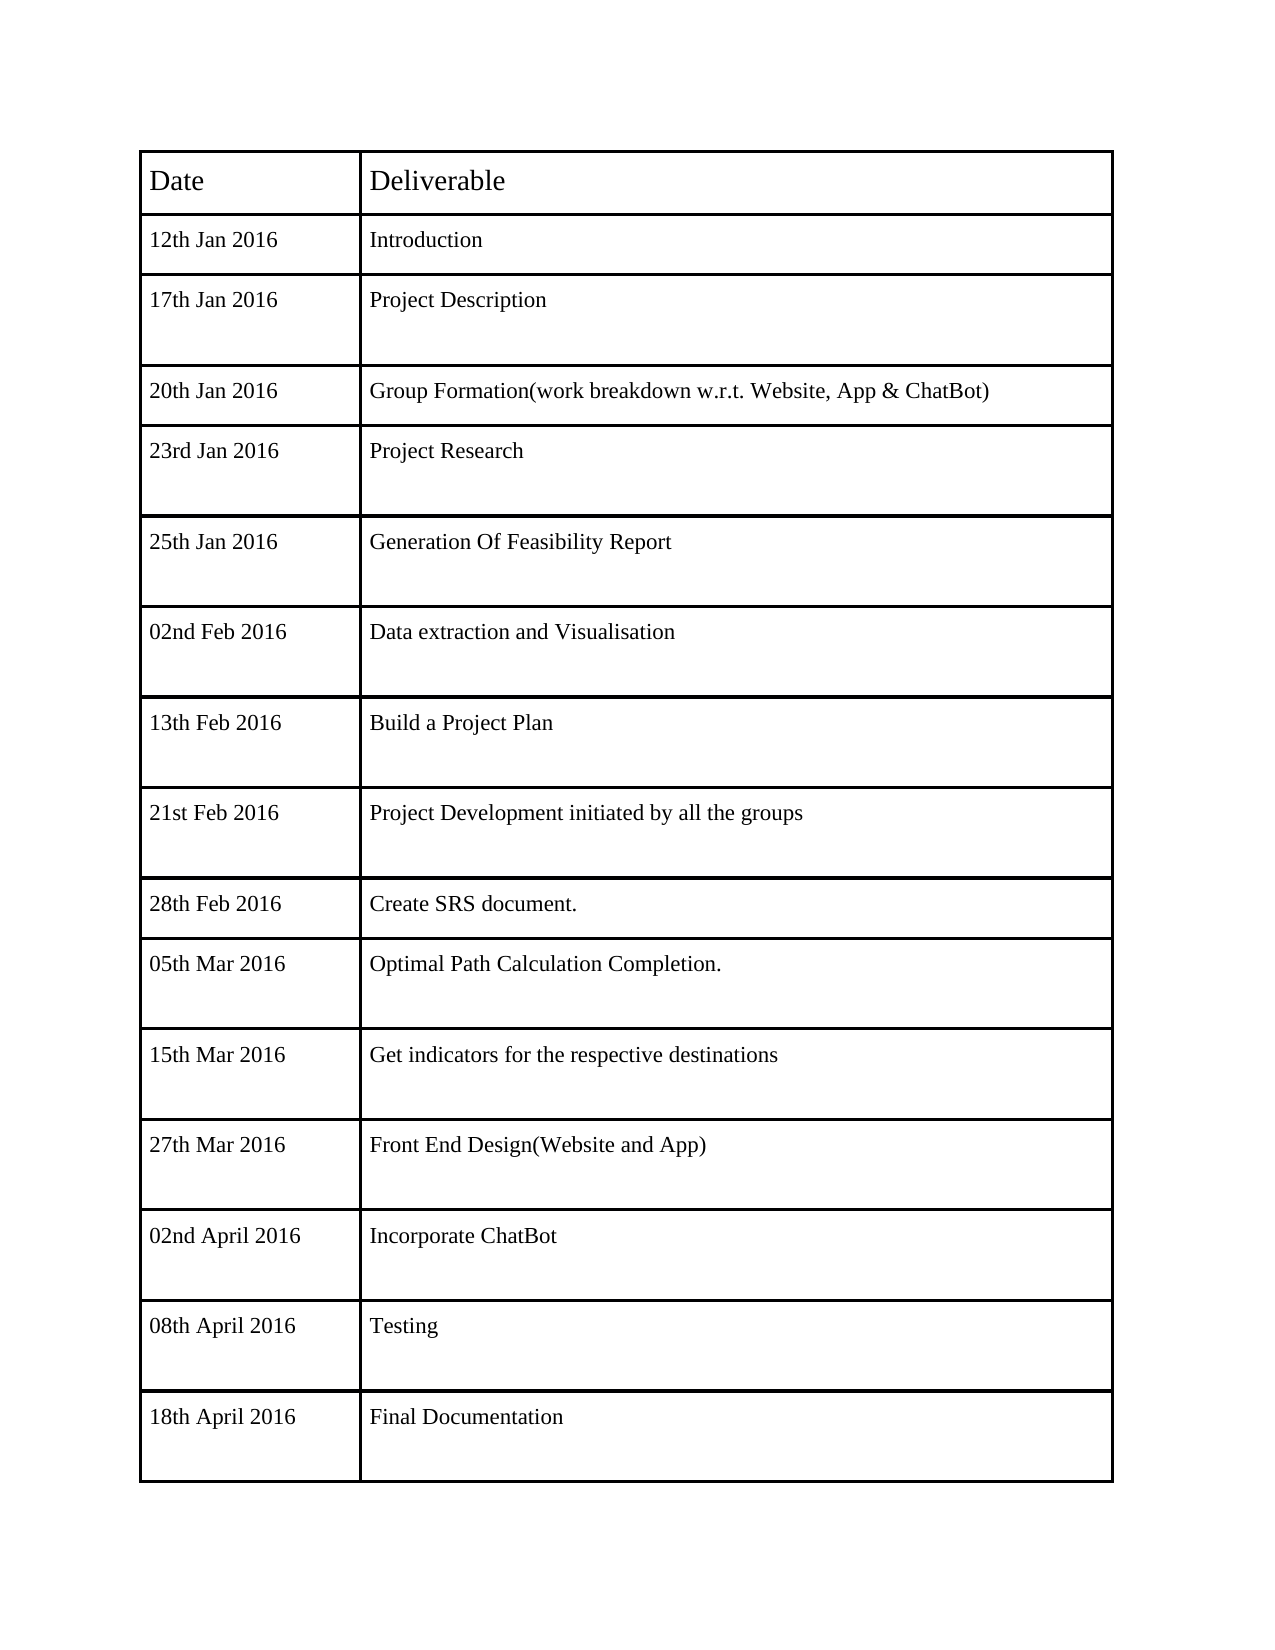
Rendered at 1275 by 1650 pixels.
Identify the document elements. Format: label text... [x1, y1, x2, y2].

table_cell 20th Jan 2016 [142, 367, 359, 424]
table_cell Front End Design(Website and App) [362, 1121, 1111, 1208]
table_cell 25th Jan 2016 [142, 518, 359, 605]
table_cell Testing [362, 1302, 1111, 1389]
table_cell 21st Feb 2016 [142, 789, 359, 876]
table_cell Final Documentation [362, 1393, 1111, 1480]
table_cell Build a Project Plan [362, 699, 1111, 786]
table_cell Generation Of Feasibility Report [362, 518, 1111, 605]
table_cell Project Description [362, 276, 1111, 363]
table_cell Incorporate ChatBot [362, 1211, 1111, 1299]
table_cell 27th Mar 2016 [142, 1121, 359, 1208]
table_cell 02nd April 2016 [142, 1211, 359, 1299]
table_cell Group Formation(work breakdown w.r.t. Website, App & ChatBot) [362, 367, 1111, 424]
table_cell Create SRS document. [362, 880, 1111, 937]
table_cell 05th Mar 2016 [142, 940, 359, 1027]
table_cell Introduction [362, 216, 1111, 273]
table_cell 23rd Jan 2016 [142, 427, 359, 514]
table_header Deliverable [362, 153, 1111, 213]
table_cell Project Research [362, 427, 1111, 514]
table_cell 02nd Feb 2016 [142, 608, 359, 695]
table_cell 15th Mar 2016 [142, 1030, 359, 1118]
table_cell 12th Jan 2016 [142, 216, 359, 273]
table_cell Data extraction and Visualisation [362, 608, 1111, 695]
table_cell Optimal Path Calculation Completion. [362, 940, 1111, 1027]
table_cell 13th Feb 2016 [142, 699, 359, 786]
table_cell 28th Feb 2016 [142, 880, 359, 937]
table_header Date [142, 153, 359, 213]
table_cell Project Development initiated by all the groups [362, 789, 1111, 876]
table_cell 17th Jan 2016 [142, 276, 359, 363]
table_cell 08th April 2016 [142, 1302, 359, 1389]
table_cell Get indicators for the respective destinations [362, 1030, 1111, 1118]
table_cell 18th April 2016 [142, 1393, 359, 1480]
